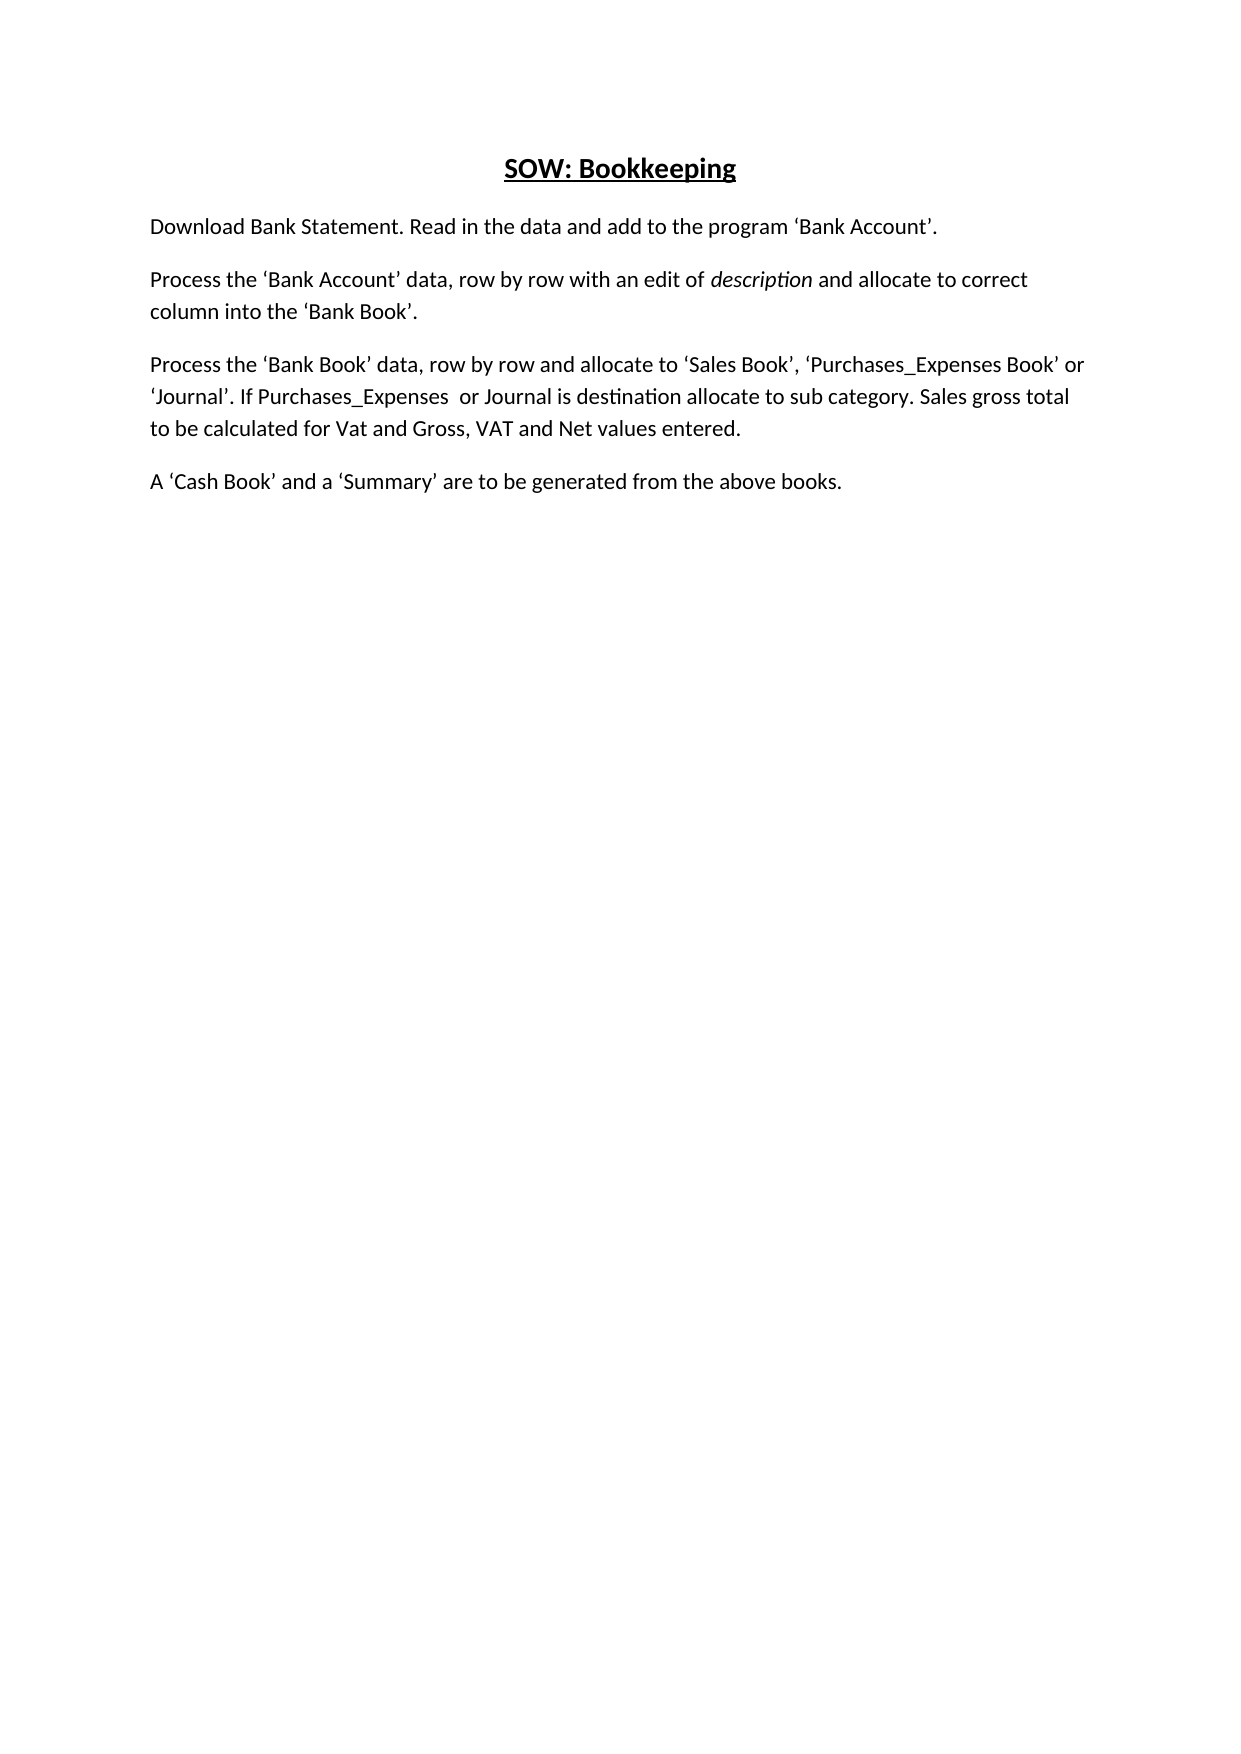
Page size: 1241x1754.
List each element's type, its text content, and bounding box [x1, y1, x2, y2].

text SOW: Bookkeeping [150, 150, 1090, 186]
text A ‘Cash Book’ and a ‘Summary’ are to be generated from the above books. [150, 467, 1090, 495]
text Process the ‘Bank Account’ data, row by row with an edit of description and allocate to correct column into the ‘Bank Book’. [150, 265, 1090, 325]
text Process the ‘Bank Book’ data, row by row and allocate to ‘Sales Book’, ‘Purchases_Expenses Book’ or ‘Journal’. If Purchases_Expenses or Journal is destination allocate to sub category. Sales gross total to be calculated for Vat and Gross, VAT and Net values entered. [150, 350, 1090, 442]
text Download Bank Statement. Read in the data and add to the program ‘Bank Account’. [150, 212, 1090, 240]
